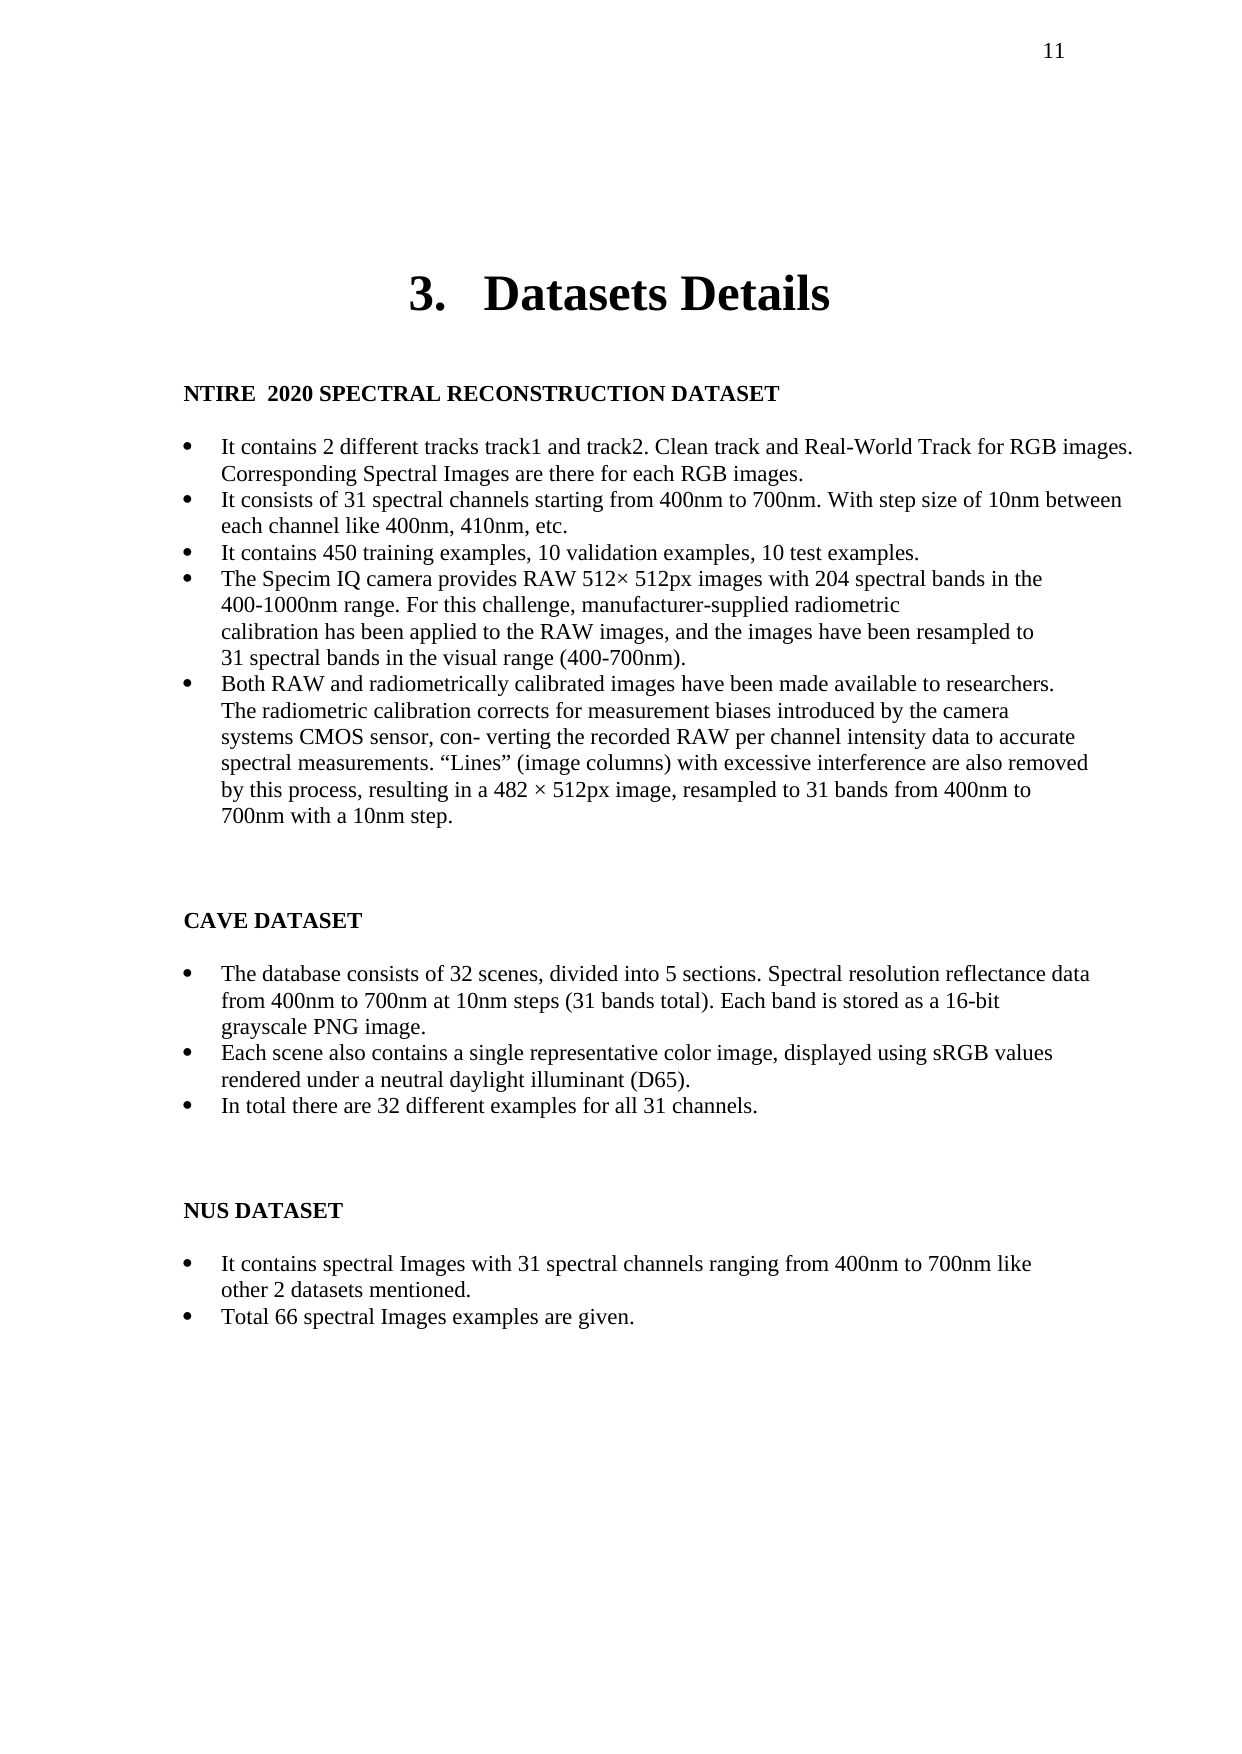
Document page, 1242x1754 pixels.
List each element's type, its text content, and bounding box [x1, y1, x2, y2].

list systems CMOS sensor, con- verting the recorded RAW per channel intensity data to accurate [221, 723, 1212, 749]
list NUS DATASET [183, 1197, 1212, 1224]
list The radiometric calibration corrects for measurement biases introduced by the camera [221, 697, 1212, 723]
list The database consists of 32 scenes, divided into 5 sections. Spectral resolution reflectance data [183, 960, 1212, 987]
list from 400nm to 700nm at 10nm steps (31 bands total). Each band is stored as a 16-bit [221, 987, 1212, 1013]
list Total 66 spectral Images examples are given. [183, 1303, 1212, 1329]
list Datasets Details [408, 263, 1212, 322]
list spectral measurements. “Lines” (image columns) with excessive interference are also removed [221, 749, 1212, 776]
list 31 spectral bands in the visual range (400-700nm). [221, 644, 1212, 670]
list It contains 2 different tracks track1 and track2. Clean track and Real-World Track for RGB images. [183, 433, 1212, 459]
list Each scene also contains a single representative color image, displayed using sRGB values [183, 1039, 1212, 1066]
text each channel like 400nm, 410nm, etc. [146, 512, 1212, 539]
list by this process, resulting in a 482 × 512px image, resampled to 31 bands from 400nm to [221, 776, 1212, 802]
list It consists of 31 spectral channels starting from 400nm to 700nm. With step size of 10nm between [183, 486, 1212, 512]
list calibration has been applied to the RAW images, and the images have been resampled to [221, 618, 1212, 644]
list grayscale PNG image. [221, 1013, 1212, 1039]
list It contains spectral Images with 31 spectral channels ranging from 400nm to 700nm like [183, 1250, 1212, 1277]
list other 2 datasets mentioned. [221, 1277, 1212, 1303]
list The Specim IQ camera provides RAW 512× 512px images with 204 spectral bands in the [183, 565, 1212, 591]
list CAVE DATASET [183, 908, 1212, 934]
text NTIRE 2020 SPECTRAL RECONSTRUCTION DATASET [108, 381, 1212, 407]
list 400-1000nm range. For this challenge, manufacturer-supplied radiometric [221, 591, 1212, 618]
text Corresponding Spectral Images are there for each RGB images. [146, 459, 1212, 486]
list It contains 450 training examples, 10 validation examples, 10 test examples. [183, 539, 1212, 565]
list 700nm with a 10nm step. [221, 802, 1212, 828]
list rendered under a neutral daylight illuminant (D65). [221, 1066, 1212, 1092]
list Both RAW and radiometrically calibrated images have been made available to researchers. [183, 670, 1212, 697]
list In total there are 32 different examples for all 31 channels. [183, 1092, 1212, 1118]
